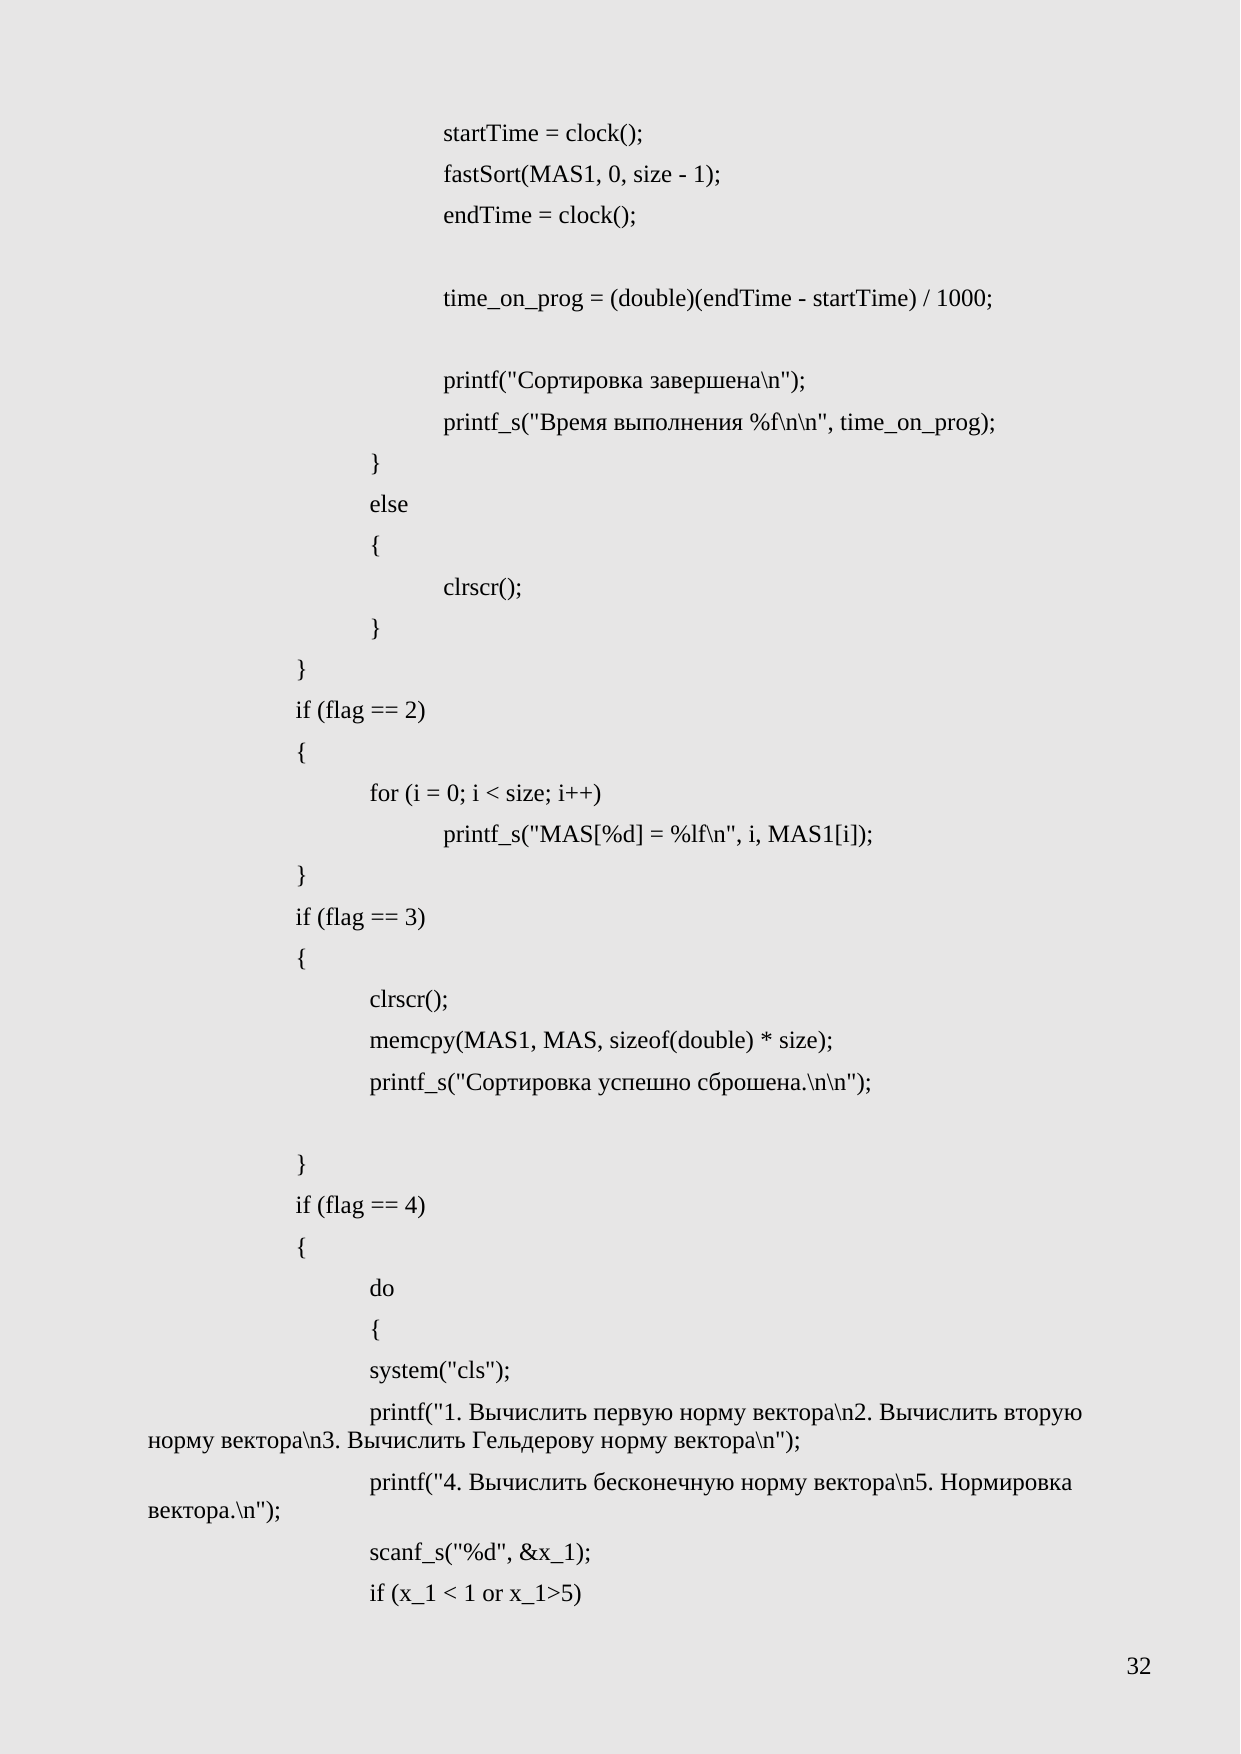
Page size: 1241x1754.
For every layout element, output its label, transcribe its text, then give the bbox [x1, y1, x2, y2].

text } [148, 654, 1152, 683]
text { [148, 737, 1152, 766]
text printf("Сортировка завершена\n"); [148, 366, 1152, 394]
text printf("4. Вычислить бесконечную норму вектора\n5. Нормировка вектора.\n"); [148, 1467, 1152, 1524]
text if (flag == 3) [148, 902, 1152, 931]
text printf_s("Время выполнения %f\n\n", time_on_prog); [148, 407, 1152, 436]
text startTime = clock(); [148, 118, 1152, 147]
text if (flag == 2) [148, 696, 1152, 724]
text } [148, 613, 1152, 642]
text else [148, 489, 1152, 518]
text { [148, 1232, 1152, 1261]
text } [148, 861, 1152, 889]
text system("cls"); [148, 1356, 1152, 1384]
text clrscr(); [148, 984, 1152, 1013]
text if (flag == 4) [148, 1191, 1152, 1219]
text scanf_s("%d", &x_1); [148, 1537, 1152, 1566]
text do [148, 1273, 1152, 1302]
text printf_s("Сортировка успешно сброшена.\n\n"); [148, 1067, 1152, 1096]
text memcpy(MAS1, MAS, sizeof(double) * size); [148, 1026, 1152, 1054]
text { [148, 1314, 1152, 1343]
text for (i = 0; i < size; i++) [148, 778, 1152, 807]
text printf_s("MAS[%d] = %lf\n", i, MAS1[i]); [148, 819, 1152, 848]
text } [148, 448, 1152, 477]
text fastSort(MAS1, 0, size - 1); [148, 159, 1152, 188]
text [148, 283, 1152, 312]
text printf("1. Вычислить первую норму вектора\n2. Вычислить вторую норму вектора\n3. Вычислить Гельдерову норму вектора\n"); [148, 1397, 1152, 1454]
text } [148, 1149, 1152, 1178]
text { [148, 943, 1152, 972]
text endTime = clock(); [148, 201, 1152, 229]
text if (x_1 < 1 or x_1>5) [148, 1578, 1152, 1607]
text { [148, 531, 1152, 559]
text clrscr(); [148, 572, 1152, 601]
